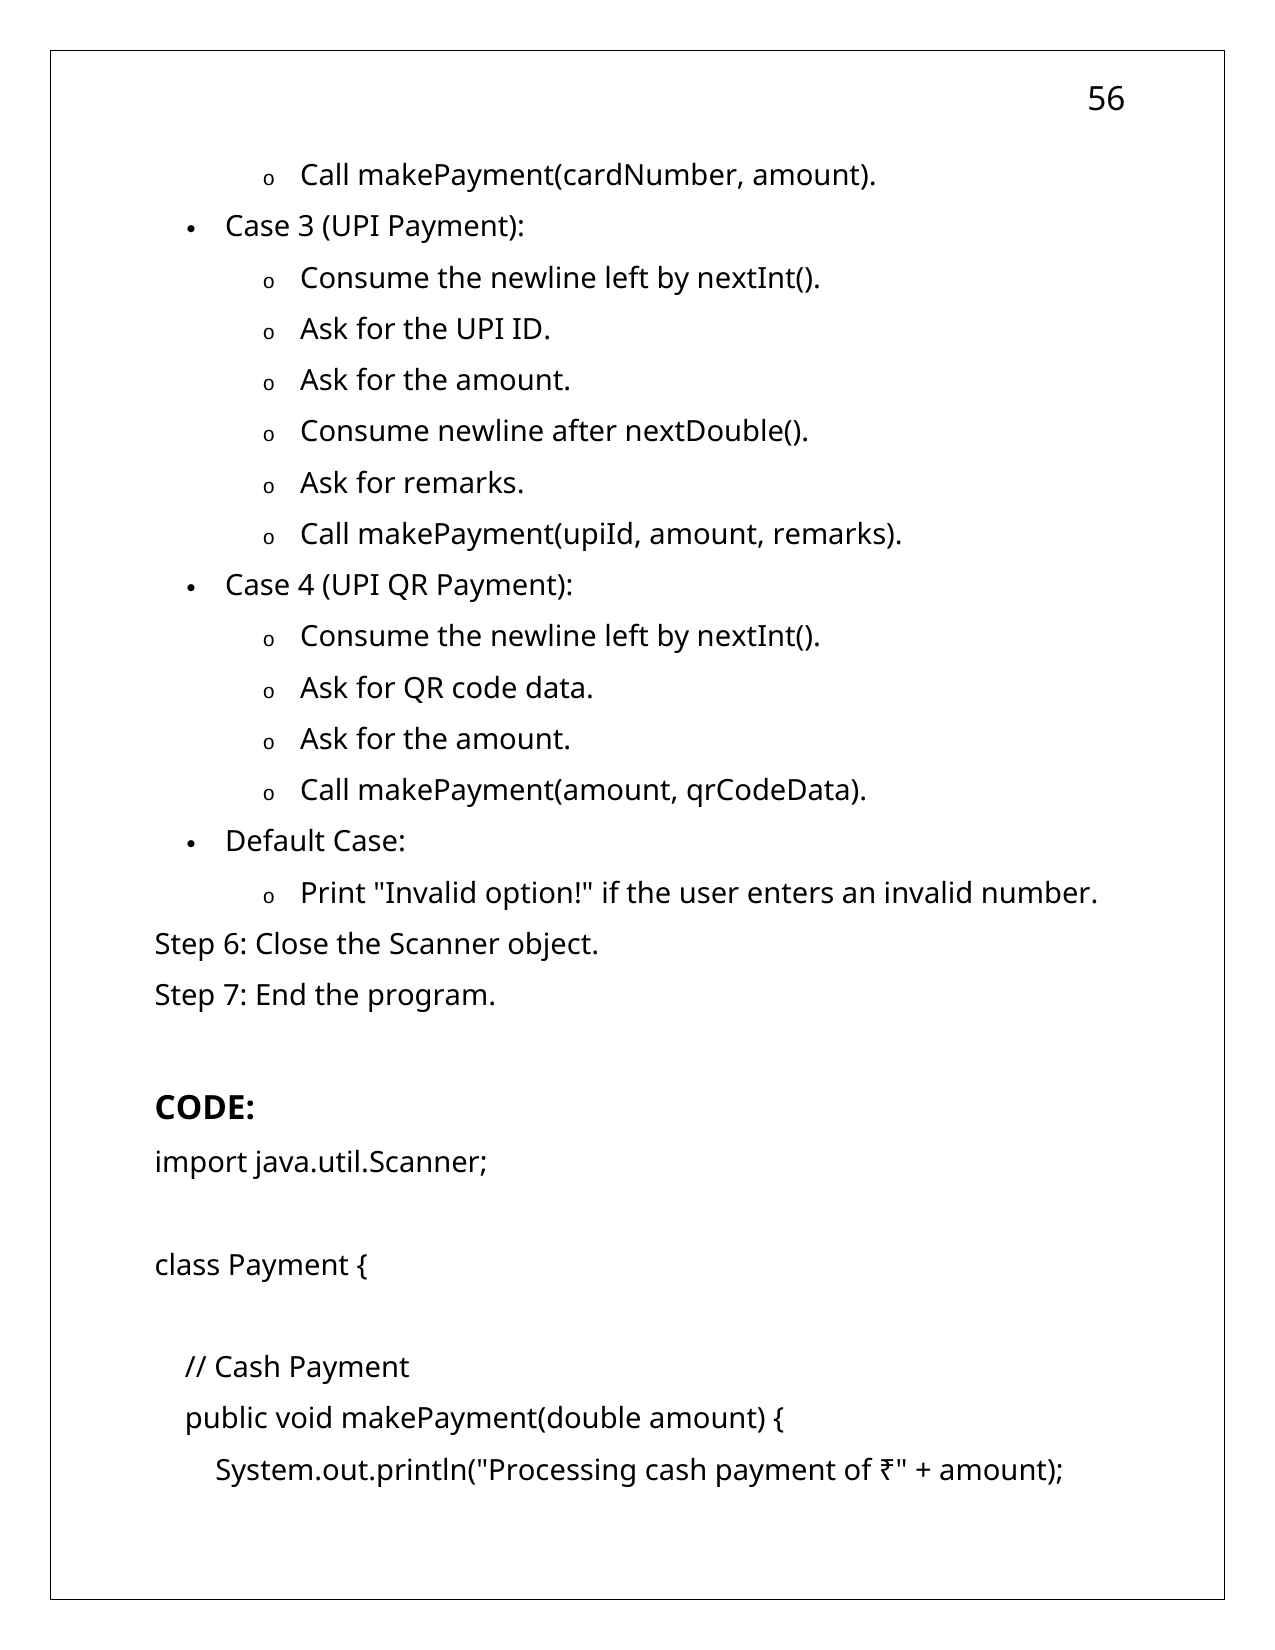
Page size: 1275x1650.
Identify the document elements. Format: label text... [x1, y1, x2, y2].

text public void makePayment(double amount) { [154, 1398, 1125, 1437]
list Case 3 (UPI Payment): [187, 206, 1125, 245]
list Case 4 (UPI QR Payment): [187, 564, 1125, 604]
list Call makePayment(amount, qrCodeData). [262, 769, 1125, 809]
text Step 6: Close the Scanner object. [154, 923, 1125, 963]
list Ask for the amount. [262, 359, 1125, 399]
list Ask for remarks. [262, 462, 1125, 502]
text System.out.println("Processing cash payment of ₹" + amount); [154, 1449, 1125, 1489]
text CODE: [154, 1084, 1125, 1129]
list Ask for the amount. [262, 718, 1125, 758]
text Step 7: End the program. [154, 974, 1125, 1014]
list Ask for QR code data. [262, 667, 1125, 707]
list Consume newline after nextDouble(). [262, 411, 1125, 450]
list Consume the newline left by nextInt(). [262, 616, 1125, 655]
list Call makePayment(upiId, amount, remarks). [262, 513, 1125, 553]
text import java.util.Scanner; [154, 1142, 1125, 1181]
list Print "Invalid option!" if the user enters an invalid number. [262, 872, 1125, 912]
list Default Case: [187, 821, 1125, 860]
text class Payment { [154, 1244, 1125, 1284]
list Consume the newline left by nextInt(). [262, 257, 1125, 297]
text // Cash Payment [154, 1347, 1125, 1386]
list Ask for the UPI ID. [262, 308, 1125, 348]
list Call makePayment(cardNumber, amount). [262, 154, 1125, 194]
